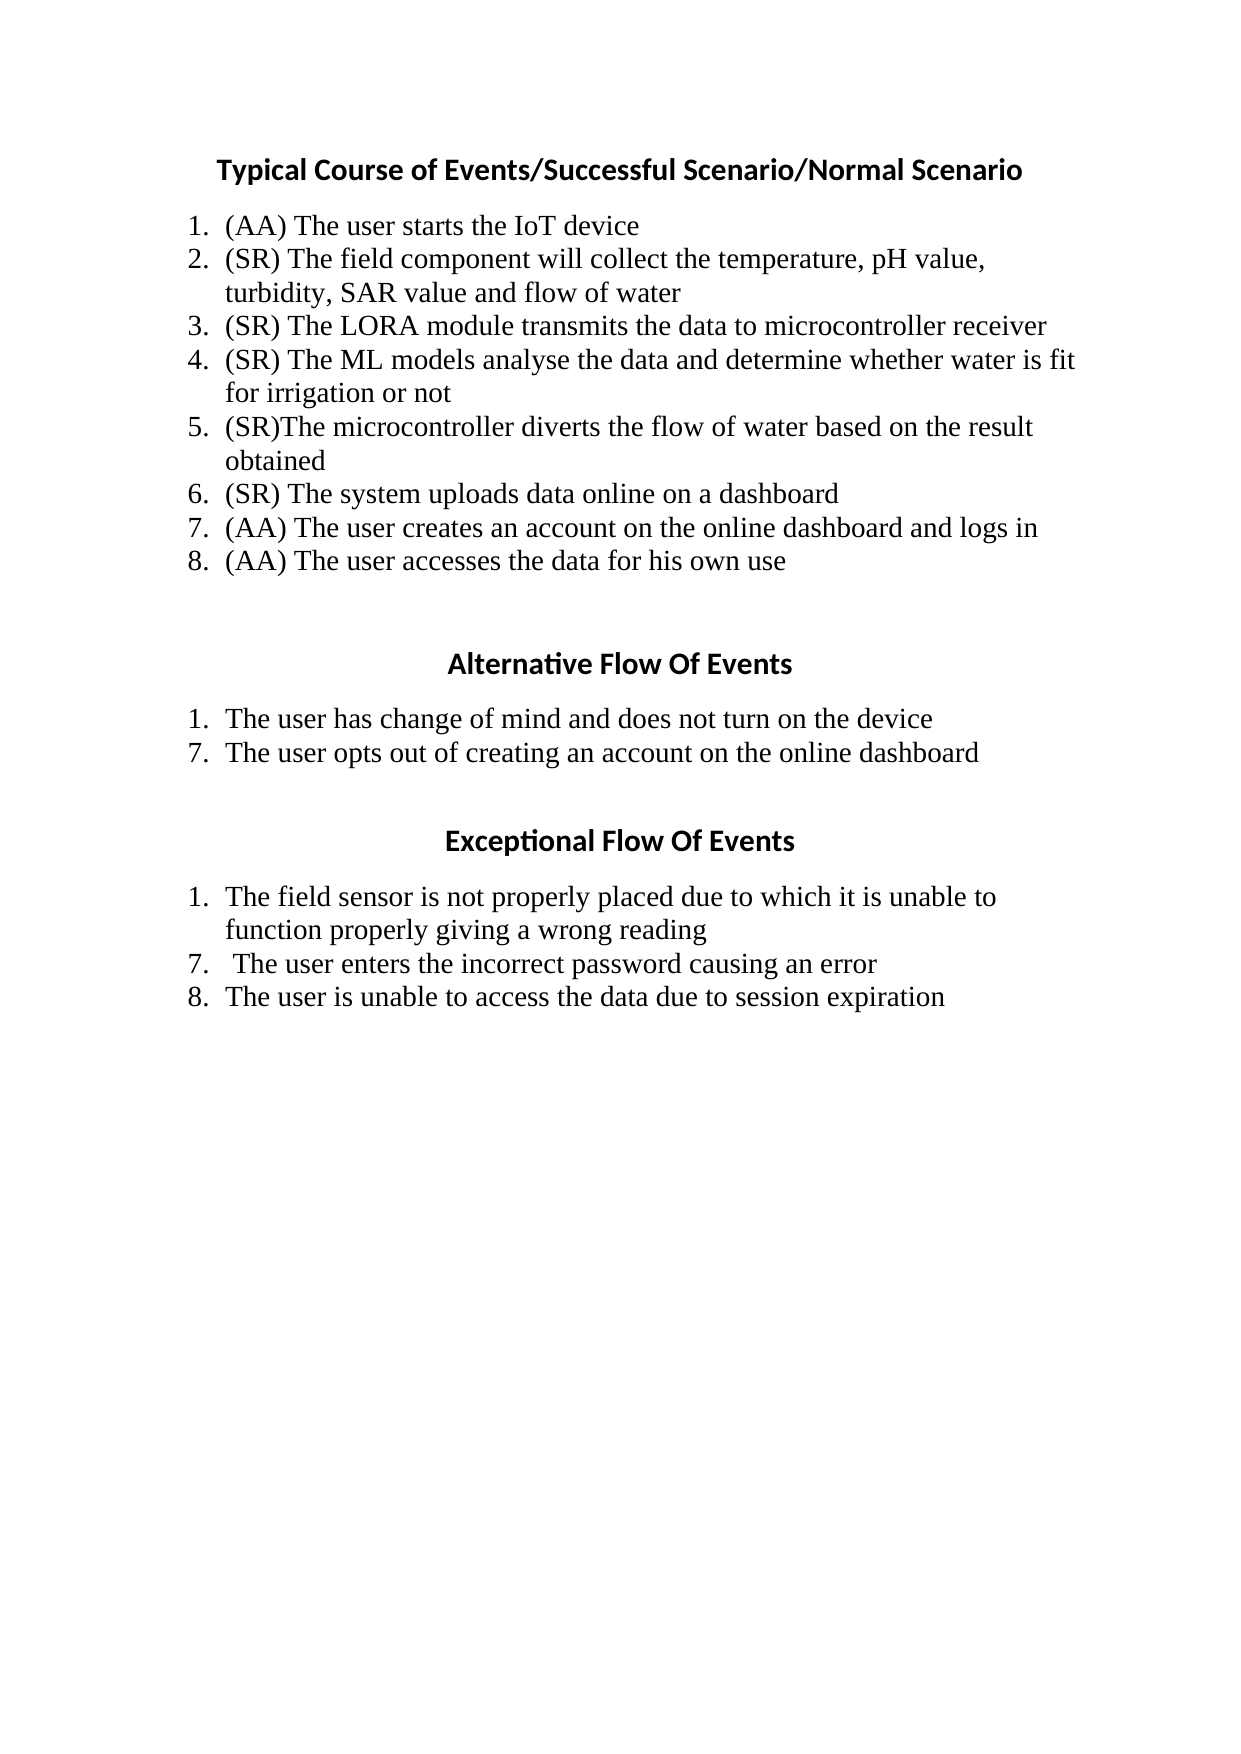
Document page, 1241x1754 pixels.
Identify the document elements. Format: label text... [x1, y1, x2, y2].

list (SR) The LORA module transmits the data to microcontroller receiver [187, 308, 1090, 342]
list The field sensor is not properly placed due to which it is unable to function properly giving a wrong reading [187, 879, 1090, 946]
list (AA) The user creates an account on the online dashboard and logs in [187, 510, 1090, 543]
list (SR) The system uploads data online on a dashboard [187, 476, 1090, 510]
list The user has change of mind and does not turn on the device [187, 702, 1090, 735]
text Typical Course of Events/Successful Scenario/Normal Scenario [150, 150, 1090, 188]
list (SR)The microcontroller diverts the flow of water based on the result obtained [187, 409, 1090, 476]
text Exceptional Flow Of Events [150, 821, 1090, 859]
list The user is unable to access the data due to session expiration [187, 979, 1090, 1013]
list The user opts out of creating an account on the online dashboard [187, 735, 1090, 769]
list (SR) The ML models analyse the data and determine whether water is fit for irrigation or not [187, 342, 1090, 409]
text Alternative Flow Of Events [150, 644, 1090, 682]
list The user enters the incorrect password causing an error [187, 946, 1090, 979]
list (SR) The field component will collect the temperature, pH value, turbidity, SAR value and flow of water [187, 241, 1090, 308]
list (AA) The user accesses the data for his own use [187, 543, 1090, 577]
list (AA) The user starts the IoT device [187, 208, 1090, 241]
